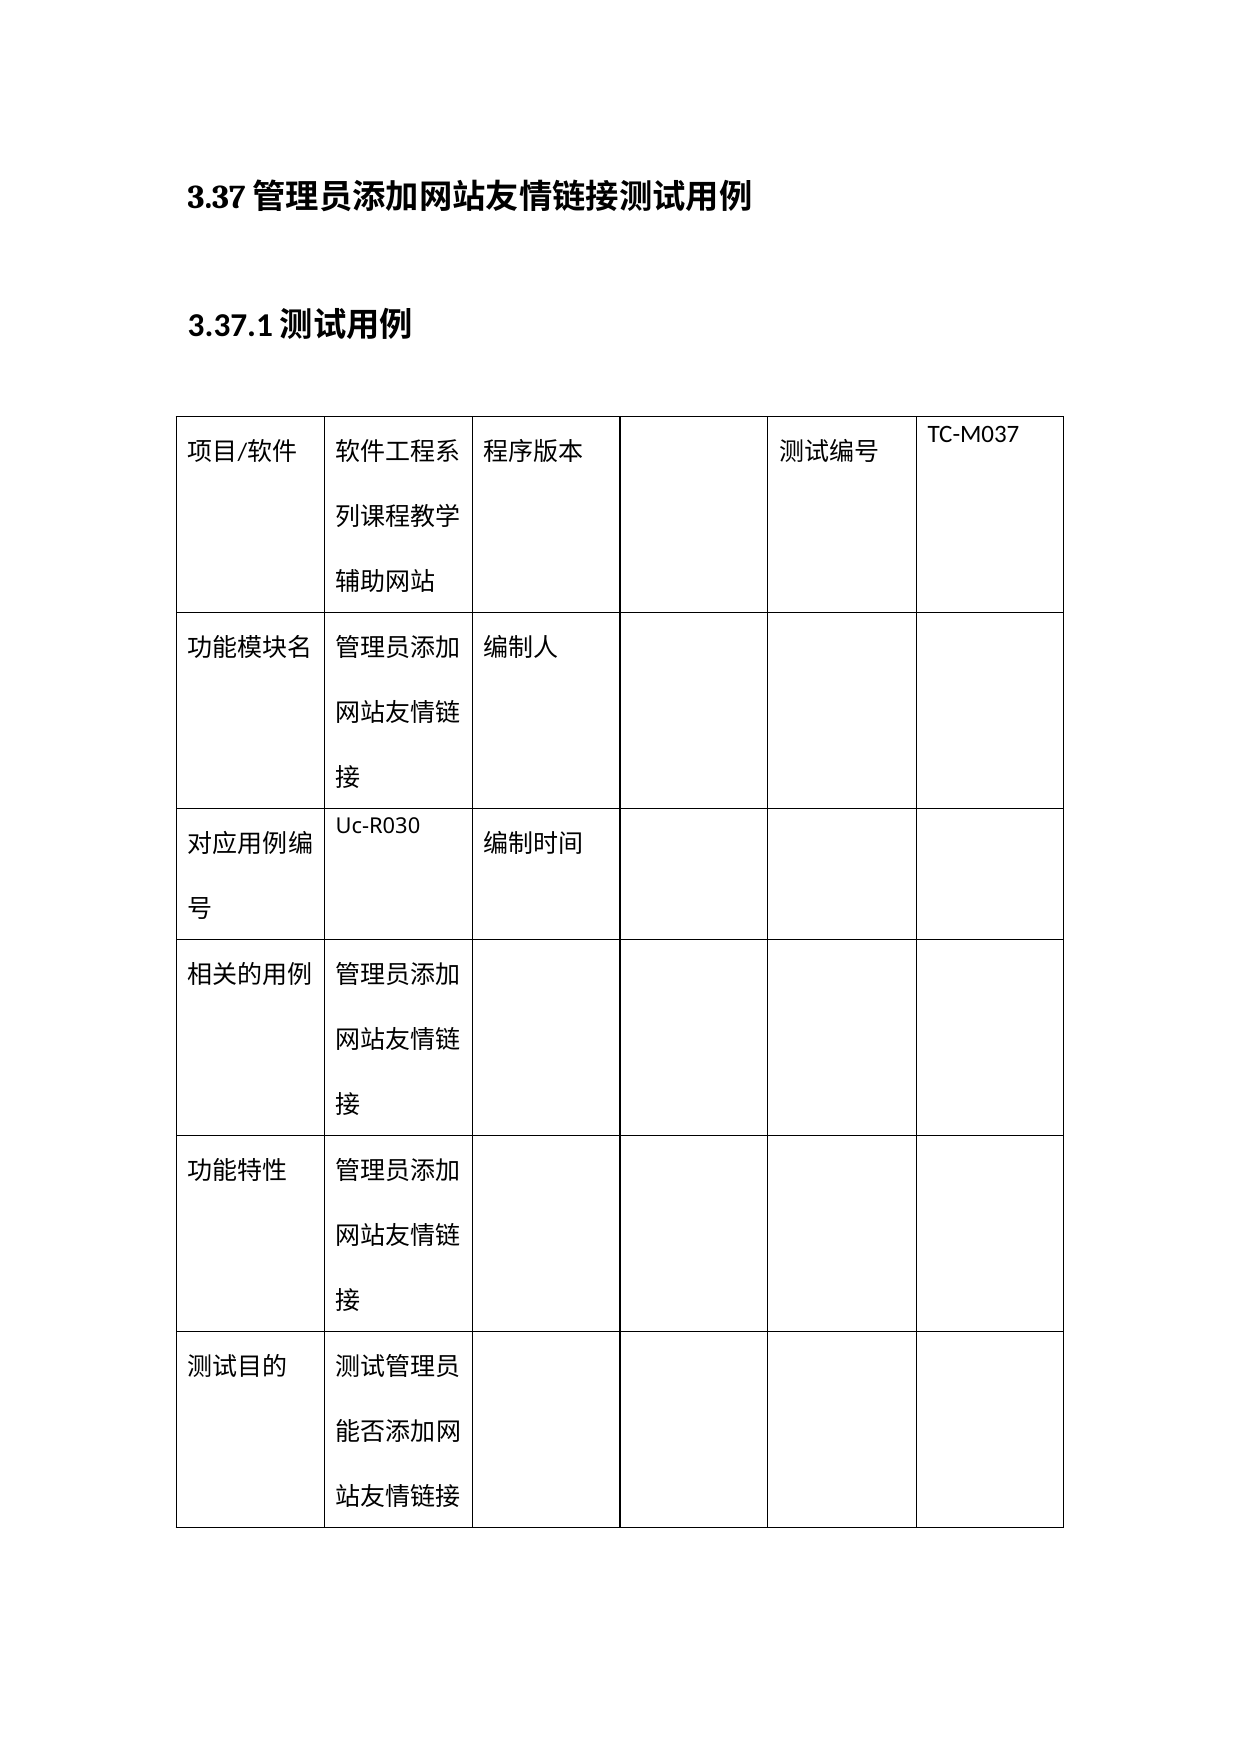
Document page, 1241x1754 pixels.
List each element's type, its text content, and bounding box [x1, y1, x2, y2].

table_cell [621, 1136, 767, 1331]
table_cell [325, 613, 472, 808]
subtitle 3.37管理员添加网站友情链接测试用例 [187, 162, 1053, 227]
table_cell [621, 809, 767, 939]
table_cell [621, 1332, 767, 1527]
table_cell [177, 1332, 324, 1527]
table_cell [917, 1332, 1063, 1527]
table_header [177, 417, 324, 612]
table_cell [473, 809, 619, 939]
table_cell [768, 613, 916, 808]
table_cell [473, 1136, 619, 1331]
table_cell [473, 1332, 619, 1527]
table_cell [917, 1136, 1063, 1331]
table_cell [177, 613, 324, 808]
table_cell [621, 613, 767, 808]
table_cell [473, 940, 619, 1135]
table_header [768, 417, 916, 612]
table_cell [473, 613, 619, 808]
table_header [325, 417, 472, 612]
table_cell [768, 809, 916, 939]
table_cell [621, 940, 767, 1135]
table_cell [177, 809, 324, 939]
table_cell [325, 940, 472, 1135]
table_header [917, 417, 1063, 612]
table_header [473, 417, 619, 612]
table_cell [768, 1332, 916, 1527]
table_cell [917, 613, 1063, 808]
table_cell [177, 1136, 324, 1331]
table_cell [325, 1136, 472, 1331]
subtitle 3.37.1测试用例 [187, 289, 1053, 354]
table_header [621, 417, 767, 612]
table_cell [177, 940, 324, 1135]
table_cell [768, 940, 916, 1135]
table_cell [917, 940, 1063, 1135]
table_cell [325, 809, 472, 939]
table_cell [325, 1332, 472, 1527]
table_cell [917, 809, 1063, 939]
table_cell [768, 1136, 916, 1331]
